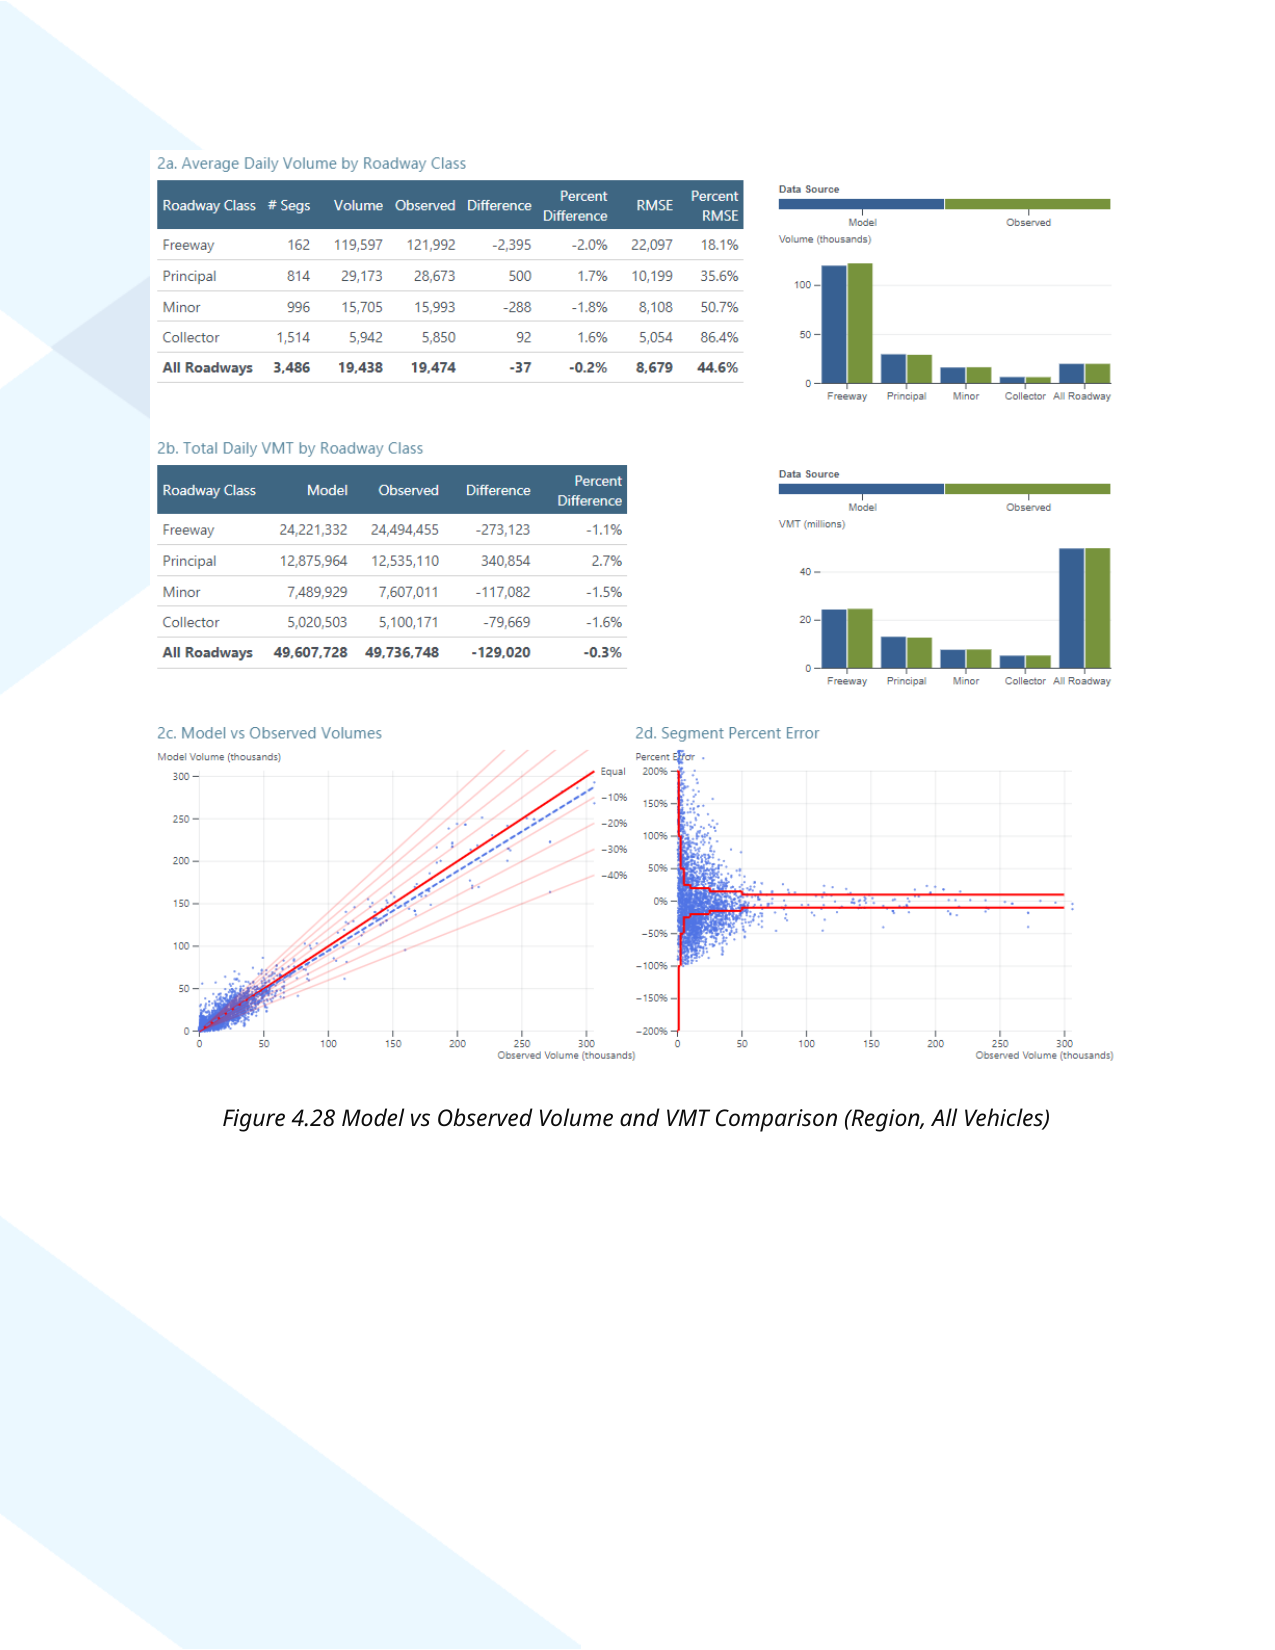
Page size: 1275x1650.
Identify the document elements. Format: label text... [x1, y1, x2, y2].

picture [150, 150, 1125, 1067]
